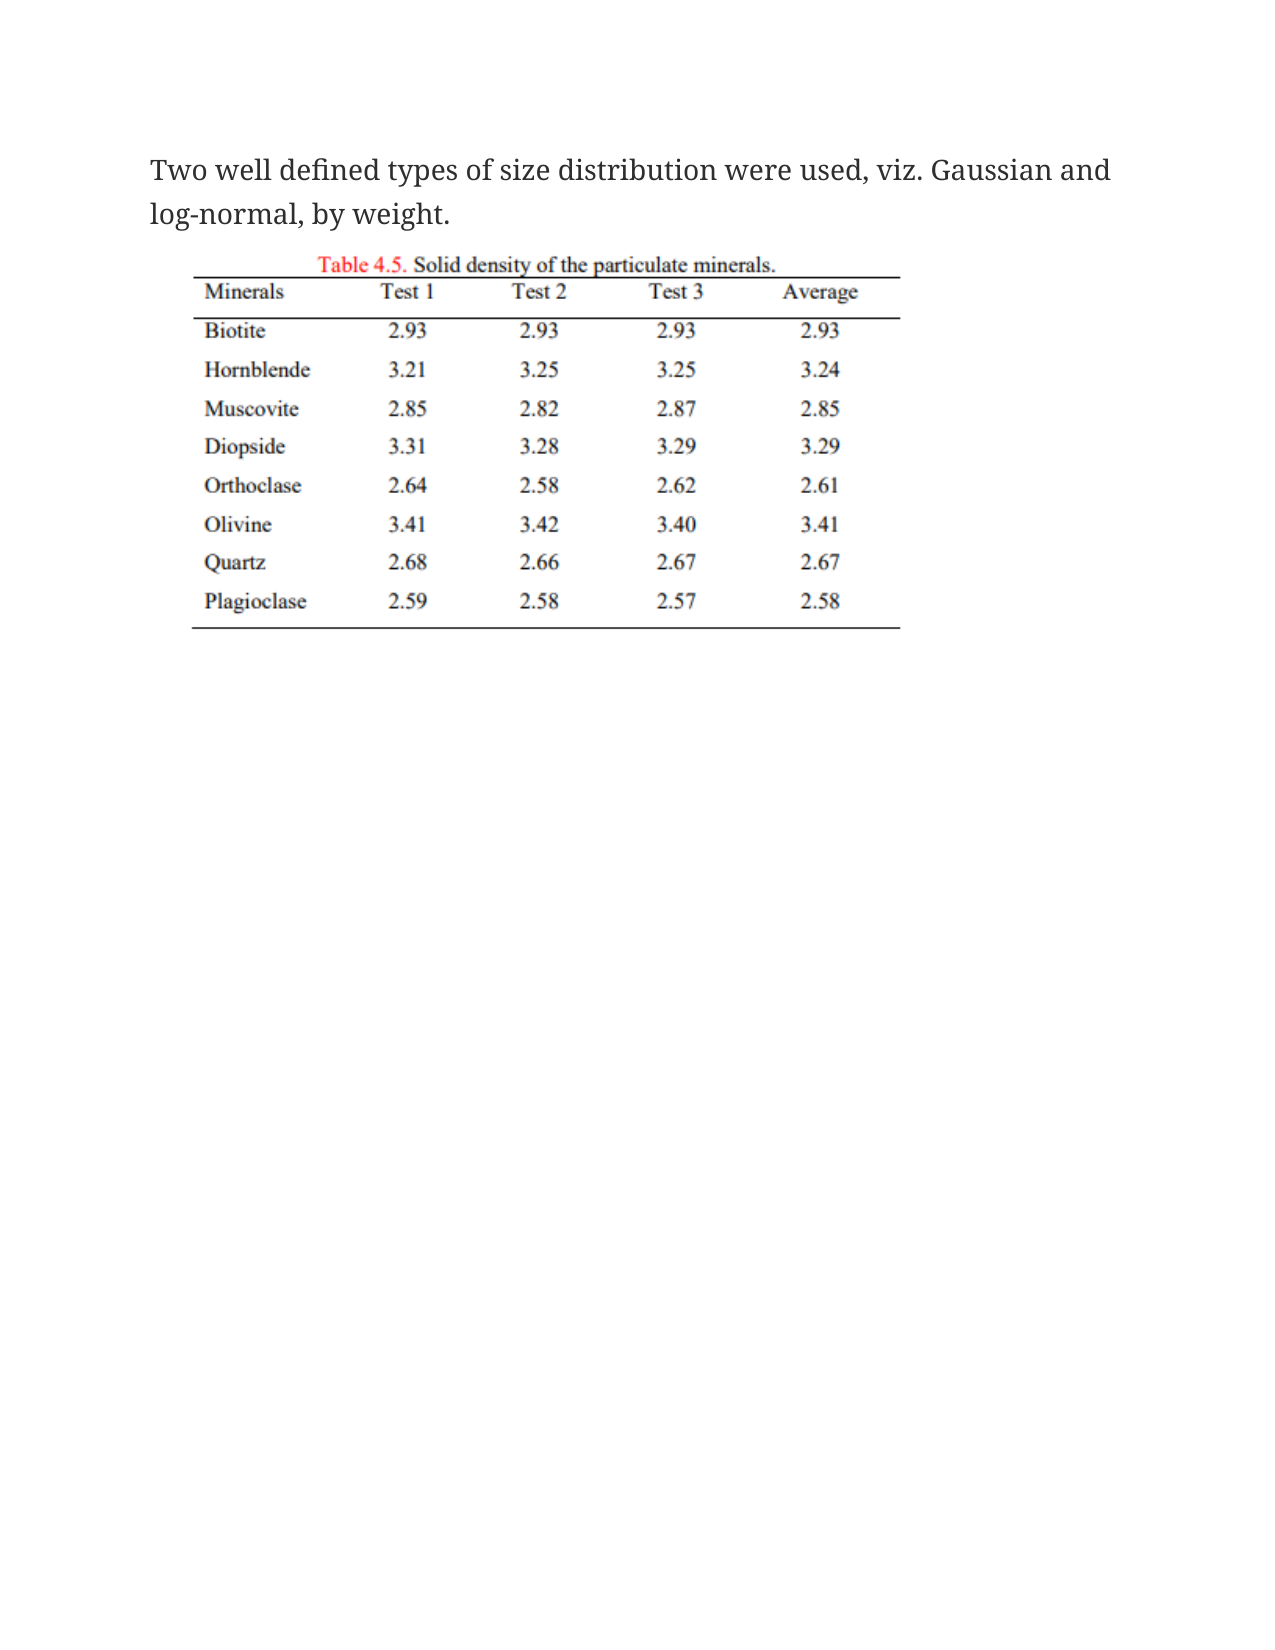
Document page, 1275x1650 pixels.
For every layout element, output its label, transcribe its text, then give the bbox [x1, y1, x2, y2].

picture [150, 238, 974, 651]
text Two well defined types of size distribution were used, viz. Gaussian and log-normal, by weight. [150, 150, 1125, 232]
